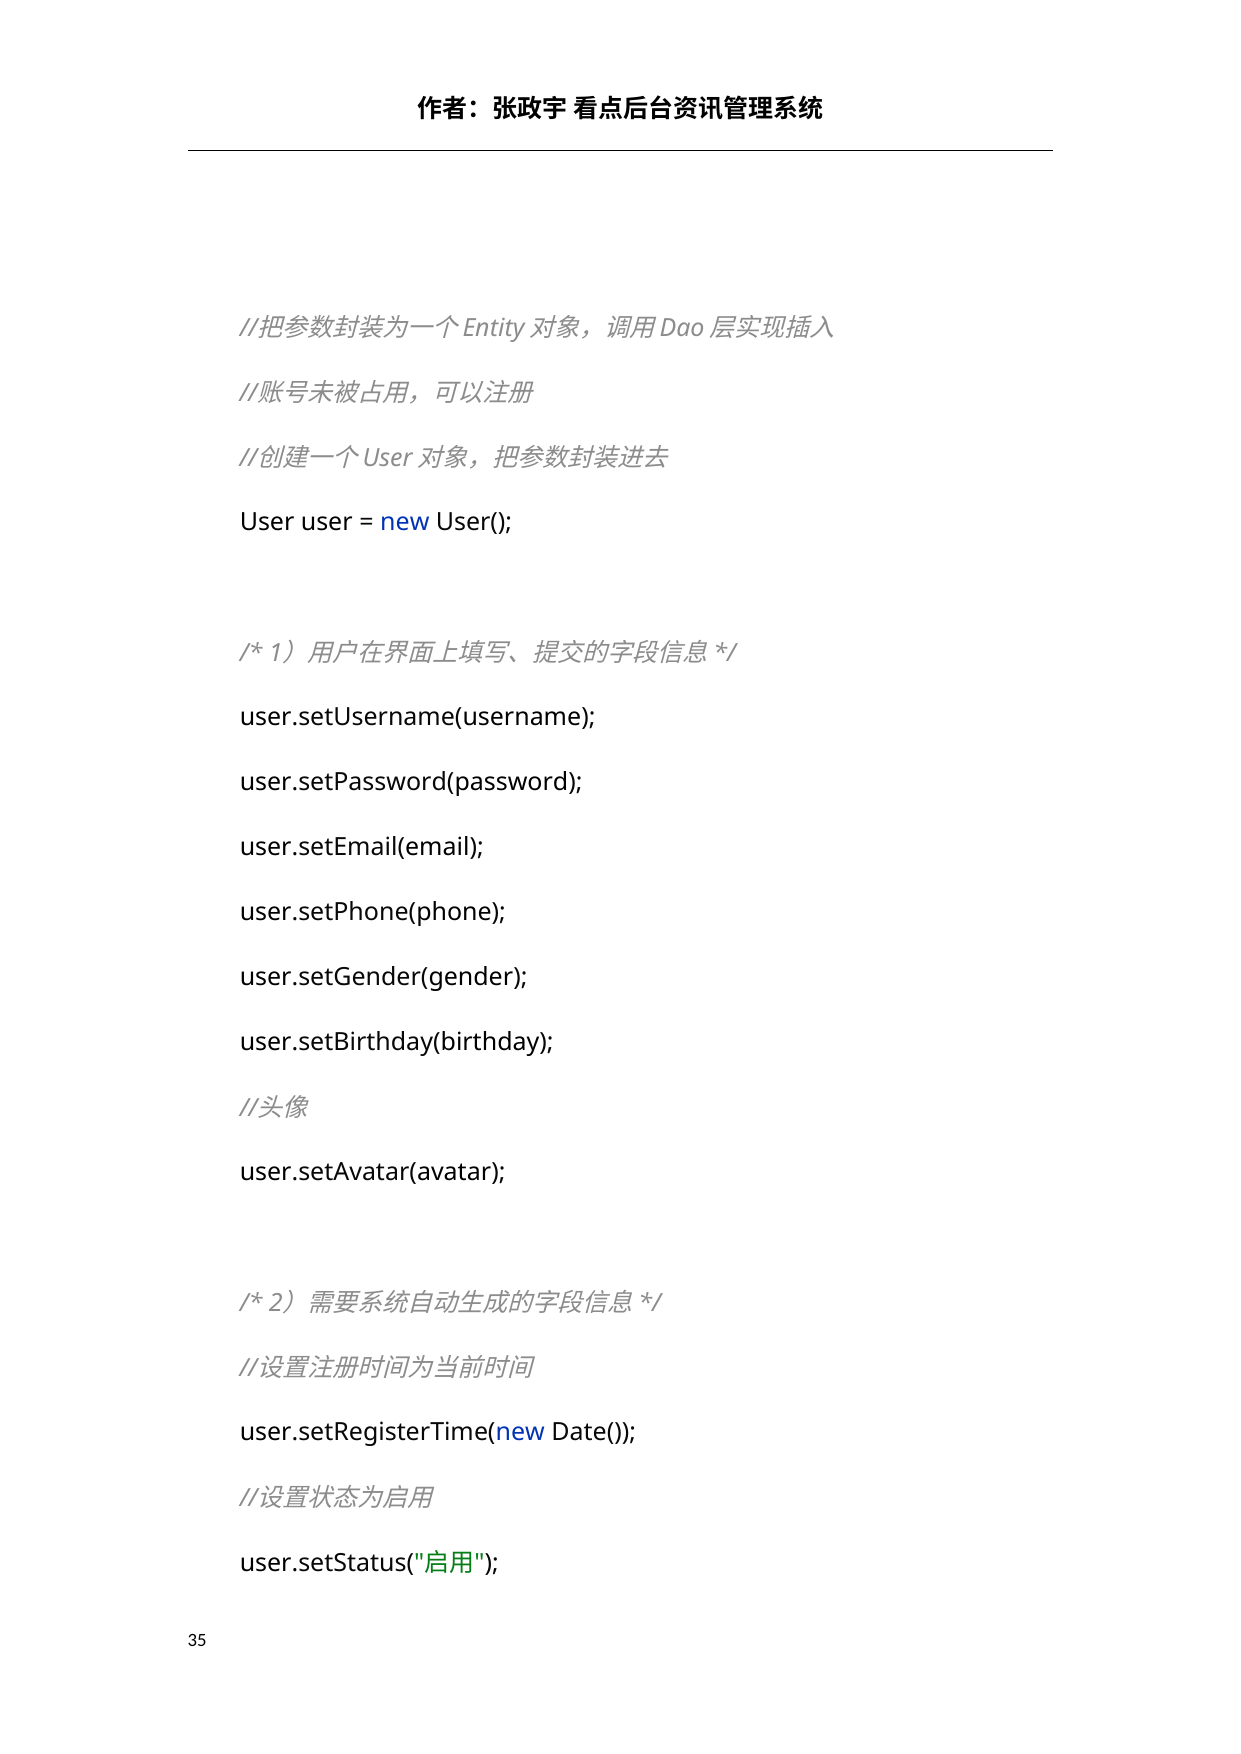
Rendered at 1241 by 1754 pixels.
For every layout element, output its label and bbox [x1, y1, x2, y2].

text [187, 163, 1053, 1593]
